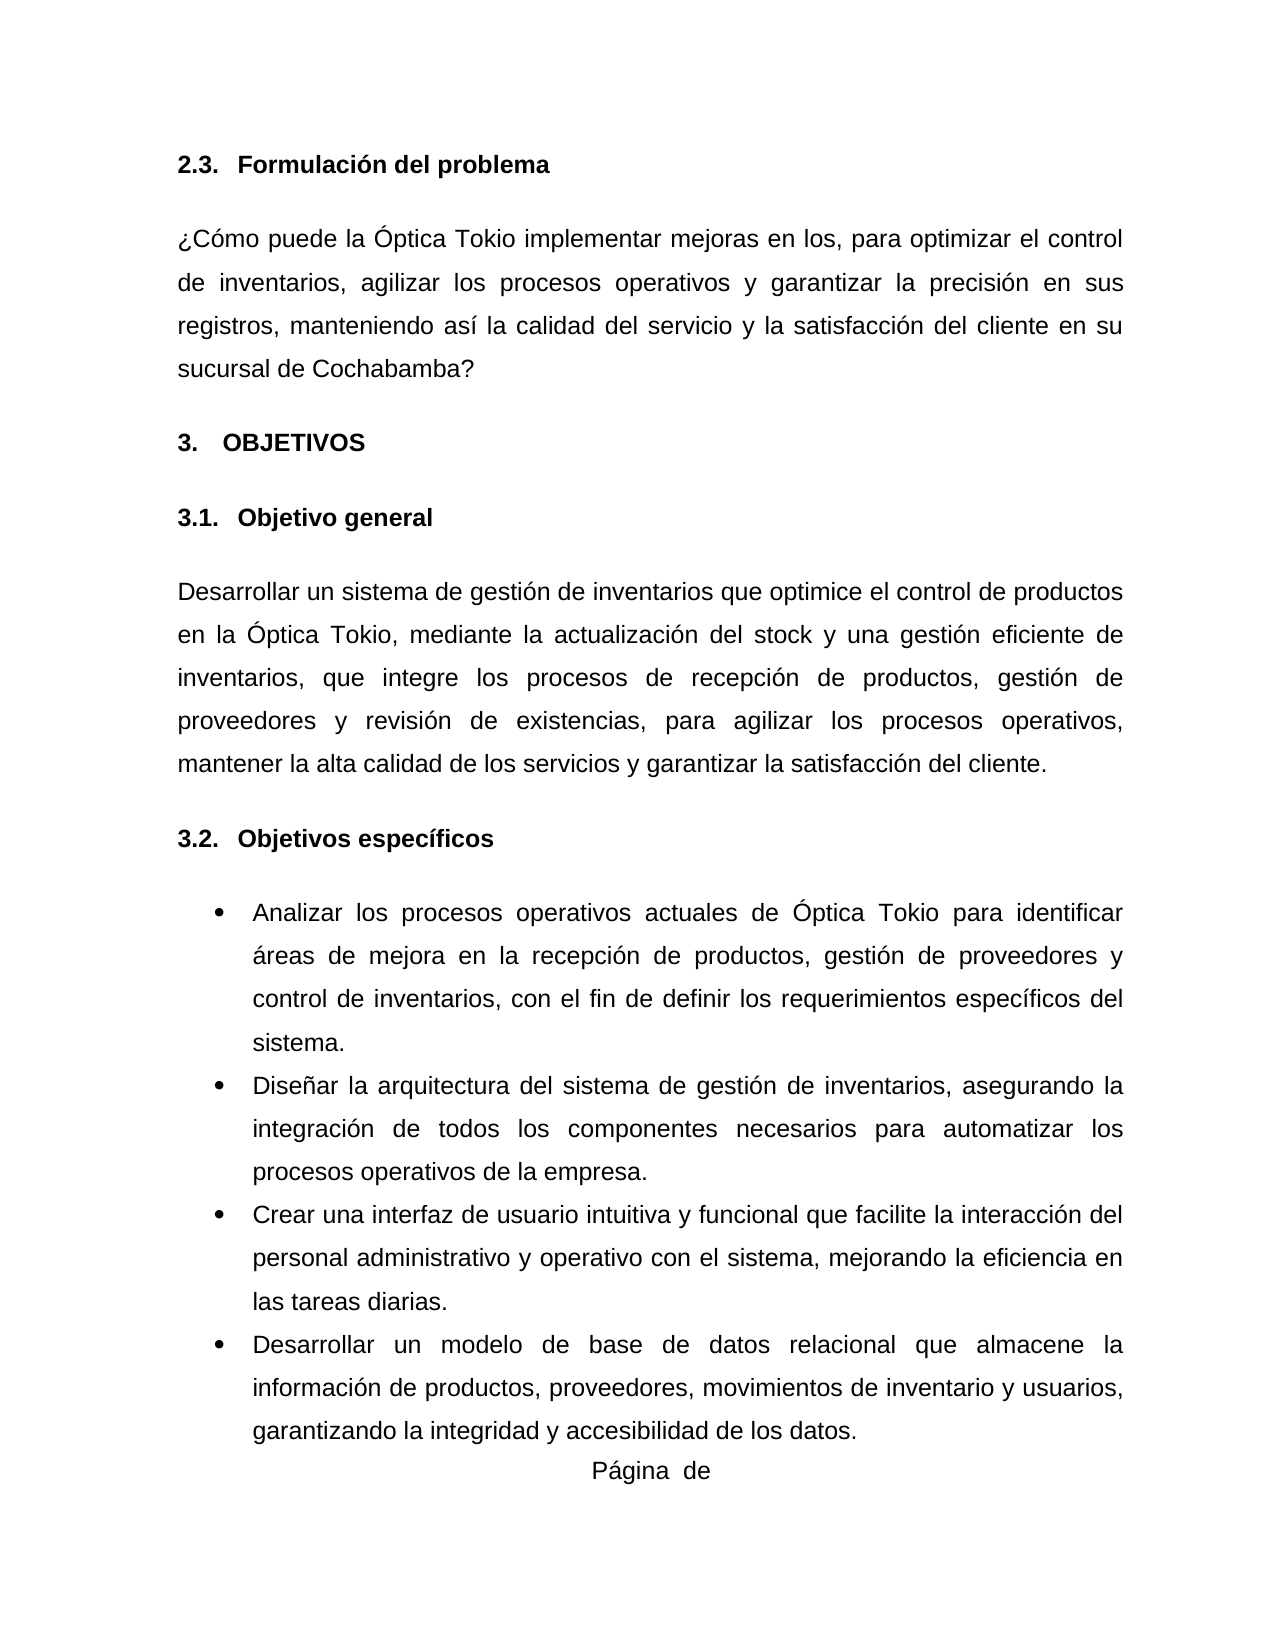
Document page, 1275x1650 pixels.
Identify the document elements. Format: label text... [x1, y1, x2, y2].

subtitle Formulación del problema [177, 150, 1125, 179]
subtitle Objetivo general [177, 502, 1125, 531]
list Desarrollar un modelo de base de datos relacional que almacene la información de productos, proveedores, movimientos de inventario y usuarios, garantizando la integridad y accesibilidad de los datos. [215, 1330, 1125, 1445]
list Diseñar la arquitectura del sistema de gestión de inventarios, asegurando la integración de todos los componentes necesarios para automatizar los procesos operativos de la empresa. [215, 1071, 1125, 1186]
text Desarrollar un sistema de gestión de inventarios que optimice el control de productos en la Óptica Tokio, mediante la actualización del stock y una gestión eficiente de inventarios, que integre los procesos de recepción de productos, gestión de proveedores y revisión de existencias, para agilizar los procesos operativos, mantener la alta calidad de los servicios y garantizar la satisfacción del cliente. [177, 577, 1125, 778]
list Analizar los procesos operativos actuales de Óptica Tokio para identificar áreas de mejora en la recepción de productos, gestión de proveedores y control de inventarios, con el fin de definir los requerimientos específicos del sistema. [215, 898, 1125, 1056]
list Crear una interfaz de usuario intuitiva y funcional que facilite la interacción del personal administrativo y operativo con el sistema, mejorando la eficiencia en las tareas diarias. [215, 1200, 1125, 1315]
subtitle OBJETIVOS [177, 428, 1125, 457]
subtitle Objetivos específicos [177, 824, 1125, 852]
